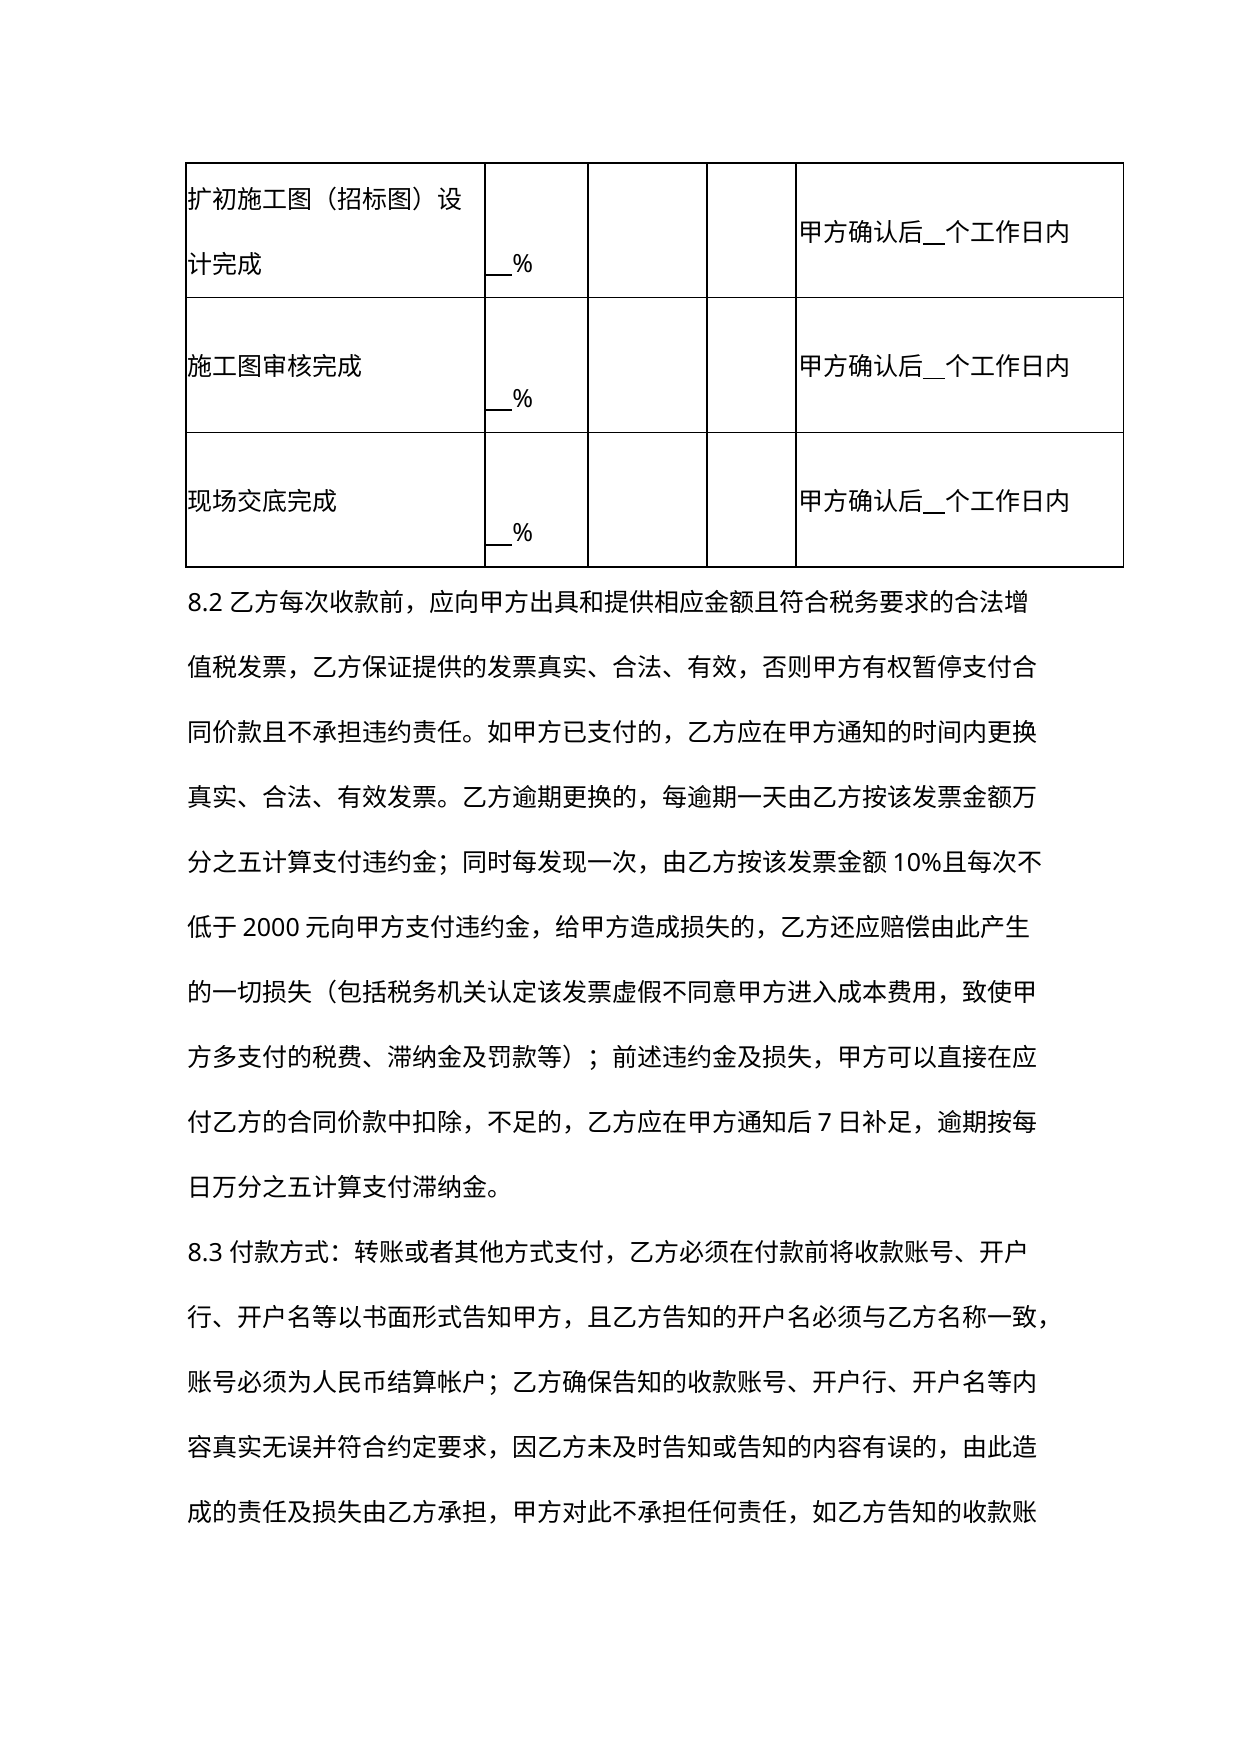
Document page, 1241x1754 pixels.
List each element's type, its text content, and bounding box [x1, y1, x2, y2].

table_cell % [486, 433, 587, 566]
table_cell 甲方确认后 个工作日内 [797, 433, 1123, 566]
table_cell [708, 433, 795, 566]
table_cell [589, 164, 706, 297]
table_cell 扩初施工图（招标图）设计完成 [187, 164, 484, 297]
table_cell % [486, 164, 587, 297]
table_cell [589, 298, 706, 431]
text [187, 1218, 1053, 1543]
table_cell [589, 433, 706, 566]
table_cell 甲方确认后 个工作日内 [797, 164, 1123, 297]
table_cell 施工图审核完成 [187, 298, 484, 431]
table_cell [708, 298, 795, 431]
table_cell 现场交底完成 [187, 433, 484, 566]
table_cell [708, 164, 795, 297]
text 8.2 乙方每次收款前，应向甲方出具和提供相应金额且符合税务要求的合法增值税发票，乙方保证提供的发票真实、合法、有效，否则甲方有权暂停支付合同价款且不承担违约责任。如甲方已支付的，乙方应在甲方通知的时间内更换真实、合法、有效发票。乙方逾期更换的，每逾期一天由乙方按该发票金额万分之五计算支付违约金；同时每发现一次，由乙方按该发票金额10%且每次不低于2000元向甲方支付违约金，给甲方造成损失的，乙方还应赔偿由此产生的一切损失（包括税务机关认定该发票虚假不同意甲方进入成本费用，致使甲方多支付的税费、滞纳金及罚款等）；前述违约金及损失，甲方可以直接在应付乙方的合同价款中扣除，不足的，乙方应在甲方通知后7日补足，逾期按每日万分之五计算支付滞纳金。 [187, 568, 1053, 1218]
table_cell % [486, 298, 587, 431]
table_cell 甲方确认后 个工作日内 [797, 298, 1123, 431]
